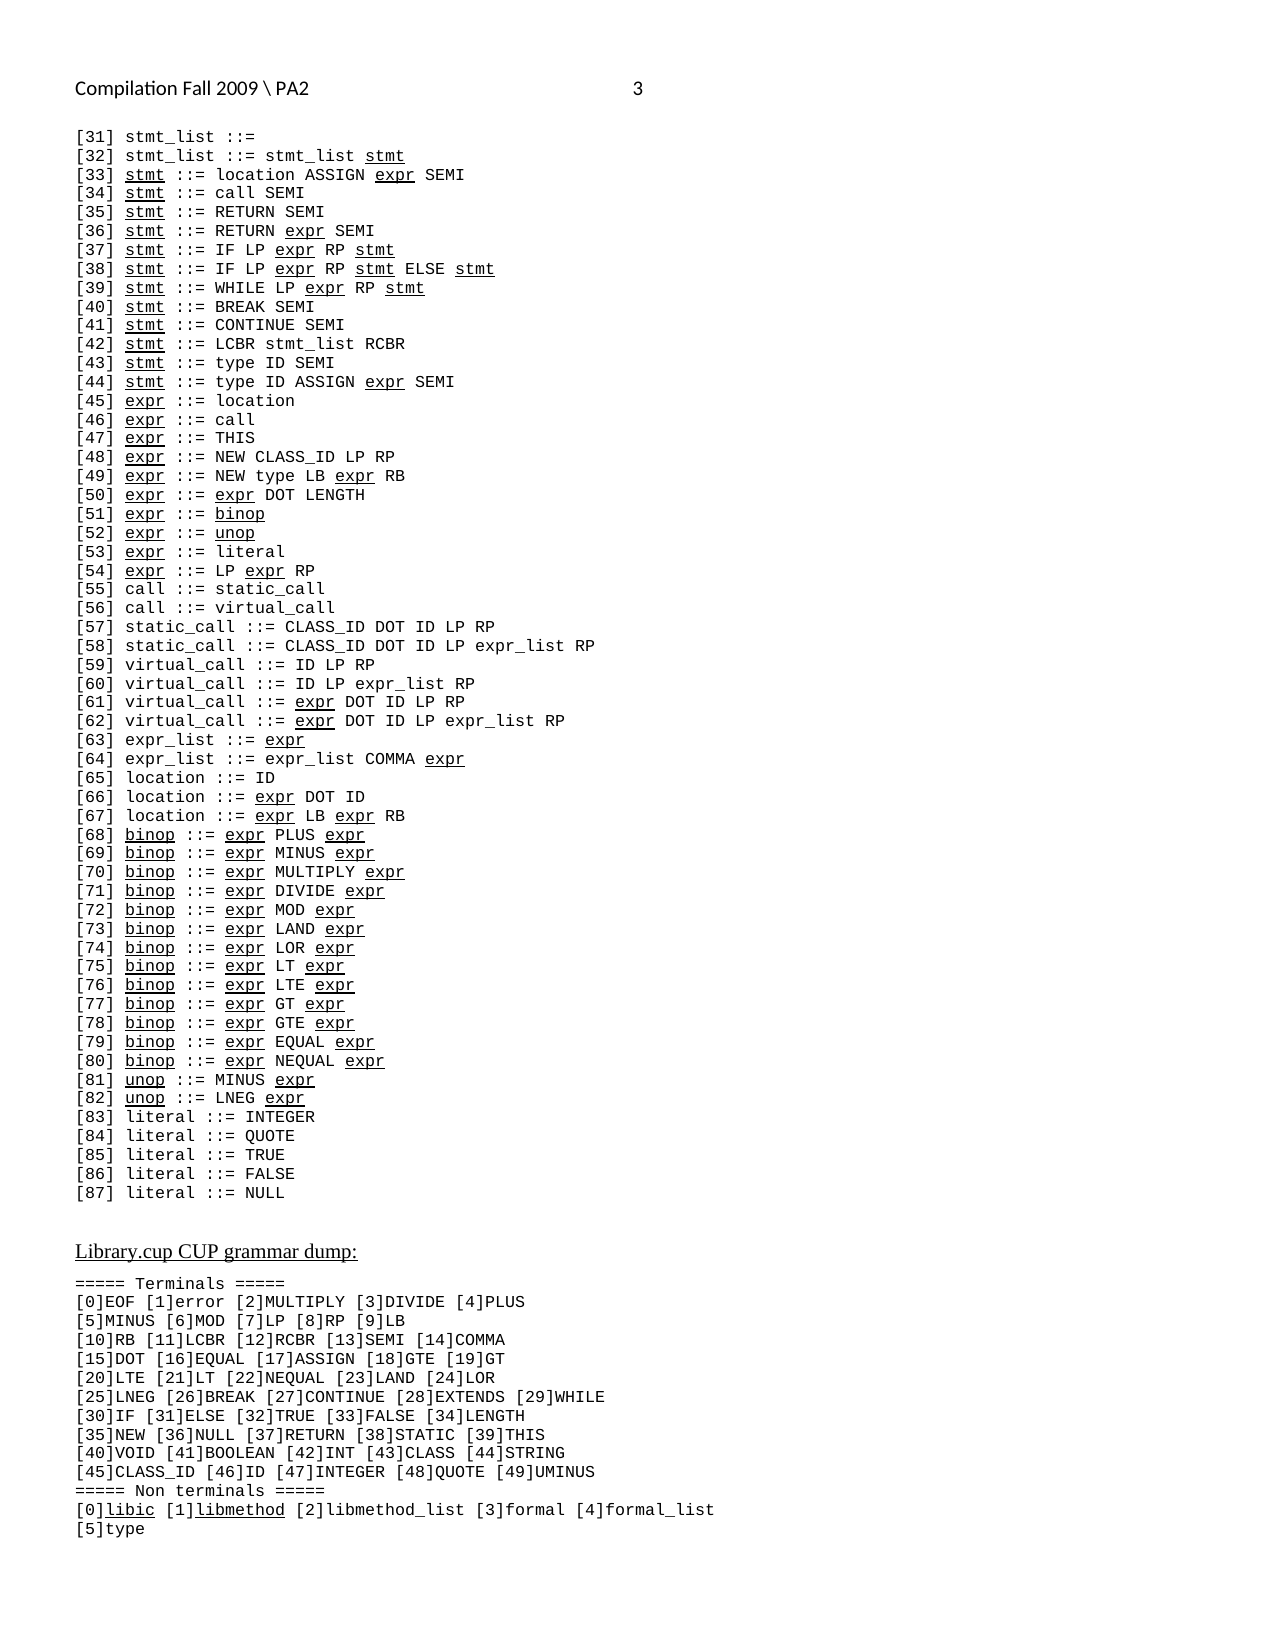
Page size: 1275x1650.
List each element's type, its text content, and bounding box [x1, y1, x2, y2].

text [38] stmt ::= IF LP expr RP stmt ELSE stmt [75, 260, 1200, 279]
text [52] expr ::= unop [75, 524, 1200, 543]
text [5]MINUS [6]MOD [7]LP [8]RP [9]LB [75, 1313, 1200, 1332]
text [66] location ::= expr DOT ID [75, 788, 1200, 807]
text [69] binop ::= expr MINUS expr [75, 845, 1200, 864]
text [45]CLASS_ID [46]ID [47]INTEGER [48]QUOTE [49]UMINUS [75, 1464, 1200, 1483]
text [20]LTE [21]LT [22]NEQUAL [23]LAND [24]LOR [75, 1369, 1200, 1388]
text [40] stmt ::= BREAK SEMI [75, 298, 1200, 317]
text [30]IF [31]ELSE [32]TRUE [33]FALSE [34]LENGTH [75, 1407, 1200, 1426]
text [5]type [75, 1520, 1200, 1539]
text [54] expr ::= LP expr RP [75, 562, 1200, 581]
text [77] binop ::= expr GT expr [75, 996, 1200, 1014]
text Library.cup CUP grammar dump: [75, 1239, 1200, 1263]
text [63] expr_list ::= expr [75, 732, 1200, 751]
text [78] binop ::= expr GTE expr [75, 1014, 1200, 1033]
text ===== Non terminals ===== [75, 1483, 1200, 1501]
text [51] expr ::= binop [75, 506, 1200, 524]
text [62] virtual_call ::= expr DOT ID LP expr_list RP [75, 713, 1200, 732]
text [59] virtual_call ::= ID LP RP [75, 656, 1200, 675]
text [44] stmt ::= type ID ASSIGN expr SEMI [75, 373, 1200, 392]
text [82] unop ::= LNEG expr [75, 1090, 1200, 1109]
text [40]VOID [41]BOOLEAN [42]INT [43]CLASS [44]STRING [75, 1445, 1200, 1464]
text [10]RB [11]LCBR [12]RCBR [13]SEMI [14]COMMA [75, 1332, 1200, 1351]
text [46] expr ::= call [75, 411, 1200, 430]
text [50] expr ::= expr DOT LENGTH [75, 487, 1200, 506]
text [41] stmt ::= CONTINUE SEMI [75, 317, 1200, 336]
text [37] stmt ::= IF LP expr RP stmt [75, 242, 1200, 260]
text [65] location ::= ID [75, 769, 1200, 788]
text [0]EOF [1]error [2]MULTIPLY [3]DIVIDE [4]PLUS [75, 1294, 1200, 1313]
text [85] literal ::= TRUE [75, 1147, 1200, 1165]
text [61] virtual_call ::= expr DOT ID LP RP [75, 694, 1200, 713]
text [56] call ::= virtual_call [75, 600, 1200, 619]
text [58] static_call ::= CLASS_ID DOT ID LP expr_list RP [75, 637, 1200, 656]
text [0]libic [1]libmethod [2]libmethod_list [3]formal [4]formal_list [75, 1501, 1200, 1520]
text [67] location ::= expr LB expr RB [75, 807, 1200, 826]
text [31] stmt_list ::= [75, 128, 1200, 147]
text [70] binop ::= expr MULTIPLY expr [75, 864, 1200, 883]
text [81] unop ::= MINUS expr [75, 1071, 1200, 1090]
text [49] expr ::= NEW type LB expr RB [75, 468, 1200, 487]
text [68] binop ::= expr PLUS expr [75, 826, 1200, 845]
text [75] binop ::= expr LT expr [75, 958, 1200, 977]
text [36] stmt ::= RETURN expr SEMI [75, 223, 1200, 242]
text [15]DOT [16]EQUAL [17]ASSIGN [18]GTE [19]GT [75, 1351, 1200, 1369]
text [83] literal ::= INTEGER [75, 1109, 1200, 1128]
text [32] stmt_list ::= stmt_list stmt [75, 147, 1200, 166]
text [42] stmt ::= LCBR stmt_list RCBR [75, 336, 1200, 355]
text [43] stmt ::= type ID SEMI [75, 355, 1200, 373]
text [80] binop ::= expr NEQUAL expr [75, 1052, 1200, 1071]
text [60] virtual_call ::= ID LP expr_list RP [75, 675, 1200, 694]
text [84] literal ::= QUOTE [75, 1128, 1200, 1147]
text [53] expr ::= literal [75, 543, 1200, 562]
text [86] literal ::= FALSE [75, 1165, 1200, 1184]
text [57] static_call ::= CLASS_ID DOT ID LP RP [75, 619, 1200, 637]
text [48] expr ::= NEW CLASS_ID LP RP [75, 449, 1200, 468]
text [87] literal ::= NULL [75, 1184, 1200, 1203]
text ===== Terminals ===== [75, 1275, 1200, 1294]
text [39] stmt ::= WHILE LP expr RP stmt [75, 279, 1200, 298]
text [25]LNEG [26]BREAK [27]CONTINUE [28]EXTENDS [29]WHILE [75, 1388, 1200, 1407]
text [76] binop ::= expr LTE expr [75, 977, 1200, 996]
text [64] expr_list ::= expr_list COMMA expr [75, 751, 1200, 769]
text [79] binop ::= expr EQUAL expr [75, 1033, 1200, 1052]
text [73] binop ::= expr LAND expr [75, 920, 1200, 939]
text [55] call ::= static_call [75, 581, 1200, 600]
text [47] expr ::= THIS [75, 430, 1200, 449]
text [35]NEW [36]NULL [37]RETURN [38]STATIC [39]THIS [75, 1426, 1200, 1445]
text [74] binop ::= expr LOR expr [75, 939, 1200, 958]
text [33] stmt ::= location ASSIGN expr SEMI [75, 166, 1200, 185]
text [72] binop ::= expr MOD expr [75, 901, 1200, 920]
text [34] stmt ::= call SEMI [75, 185, 1200, 204]
text [35] stmt ::= RETURN SEMI [75, 204, 1200, 223]
text [71] binop ::= expr DIVIDE expr [75, 883, 1200, 901]
text [45] expr ::= location [75, 392, 1200, 411]
